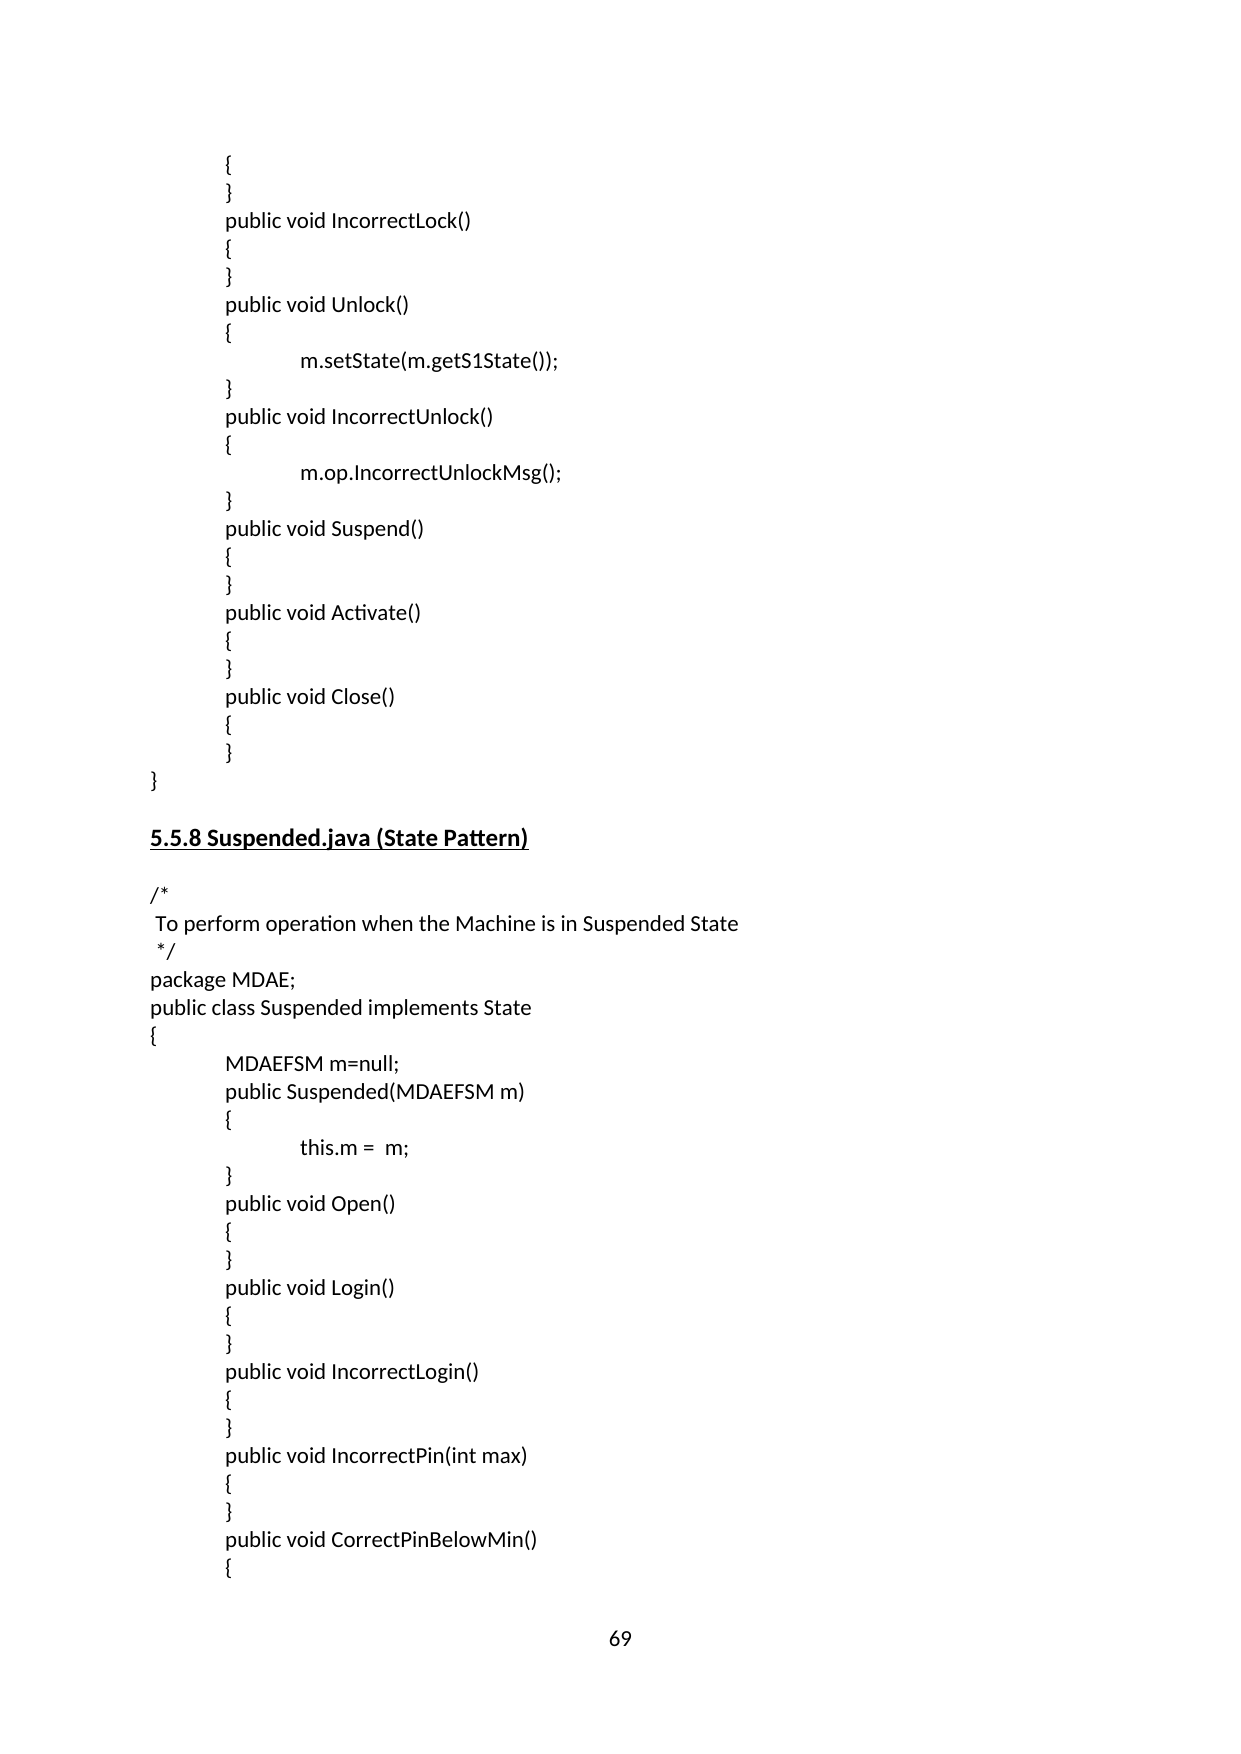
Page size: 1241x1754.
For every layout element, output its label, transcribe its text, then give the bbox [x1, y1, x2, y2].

text { [150, 1553, 1090, 1582]
text { [150, 1301, 1090, 1329]
text } [150, 486, 1090, 514]
text } [150, 1245, 1090, 1273]
text } [150, 654, 1090, 682]
text } [150, 738, 1090, 766]
text { [150, 1021, 1090, 1049]
text public void Open() [150, 1189, 1090, 1217]
text package MDAE; [150, 965, 1090, 993]
text public class Suspended implements State [150, 993, 1090, 1021]
text } [150, 262, 1090, 290]
text } [150, 766, 1090, 794]
text } [150, 374, 1090, 402]
text MDAEFSM m=null; [150, 1049, 1090, 1077]
text */ [150, 937, 1090, 965]
text { [150, 150, 1090, 178]
text } [150, 1161, 1090, 1189]
text public void Suspend() [150, 514, 1090, 542]
text { [150, 1469, 1090, 1497]
text 5.5.8 Suspended.java (State Pattern) [150, 822, 1090, 853]
text To perform operation when the Machine is in Suspended State [150, 909, 1090, 937]
text { [150, 318, 1090, 346]
text { [150, 1385, 1090, 1413]
text { [150, 542, 1090, 570]
text public void Close() [150, 682, 1090, 710]
text m.op.IncorrectUnlockMsg(); [150, 458, 1090, 486]
text this.m = m; [150, 1133, 1090, 1161]
text public Suspended(MDAEFSM m) [150, 1077, 1090, 1105]
text public void CorrectPinBelowMin() [150, 1526, 1090, 1553]
text } [150, 1413, 1090, 1441]
text { [150, 234, 1090, 262]
text public void IncorrectLock() [150, 206, 1090, 234]
text public void Login() [150, 1273, 1090, 1301]
text } [150, 1497, 1090, 1526]
text { [150, 626, 1090, 654]
text } [150, 1329, 1090, 1357]
text m.setState(m.getS1State()); [150, 346, 1090, 374]
text } [150, 178, 1090, 206]
text public void IncorrectUnlock() [150, 402, 1090, 430]
text { [150, 1105, 1090, 1133]
text public void Activate() [150, 598, 1090, 626]
text /* [150, 881, 1090, 909]
text { [150, 1217, 1090, 1245]
text public void Unlock() [150, 290, 1090, 318]
text public void IncorrectLogin() [150, 1357, 1090, 1385]
text { [150, 430, 1090, 458]
text public void IncorrectPin(int max) [150, 1441, 1090, 1469]
text } [150, 570, 1090, 598]
text { [150, 710, 1090, 738]
